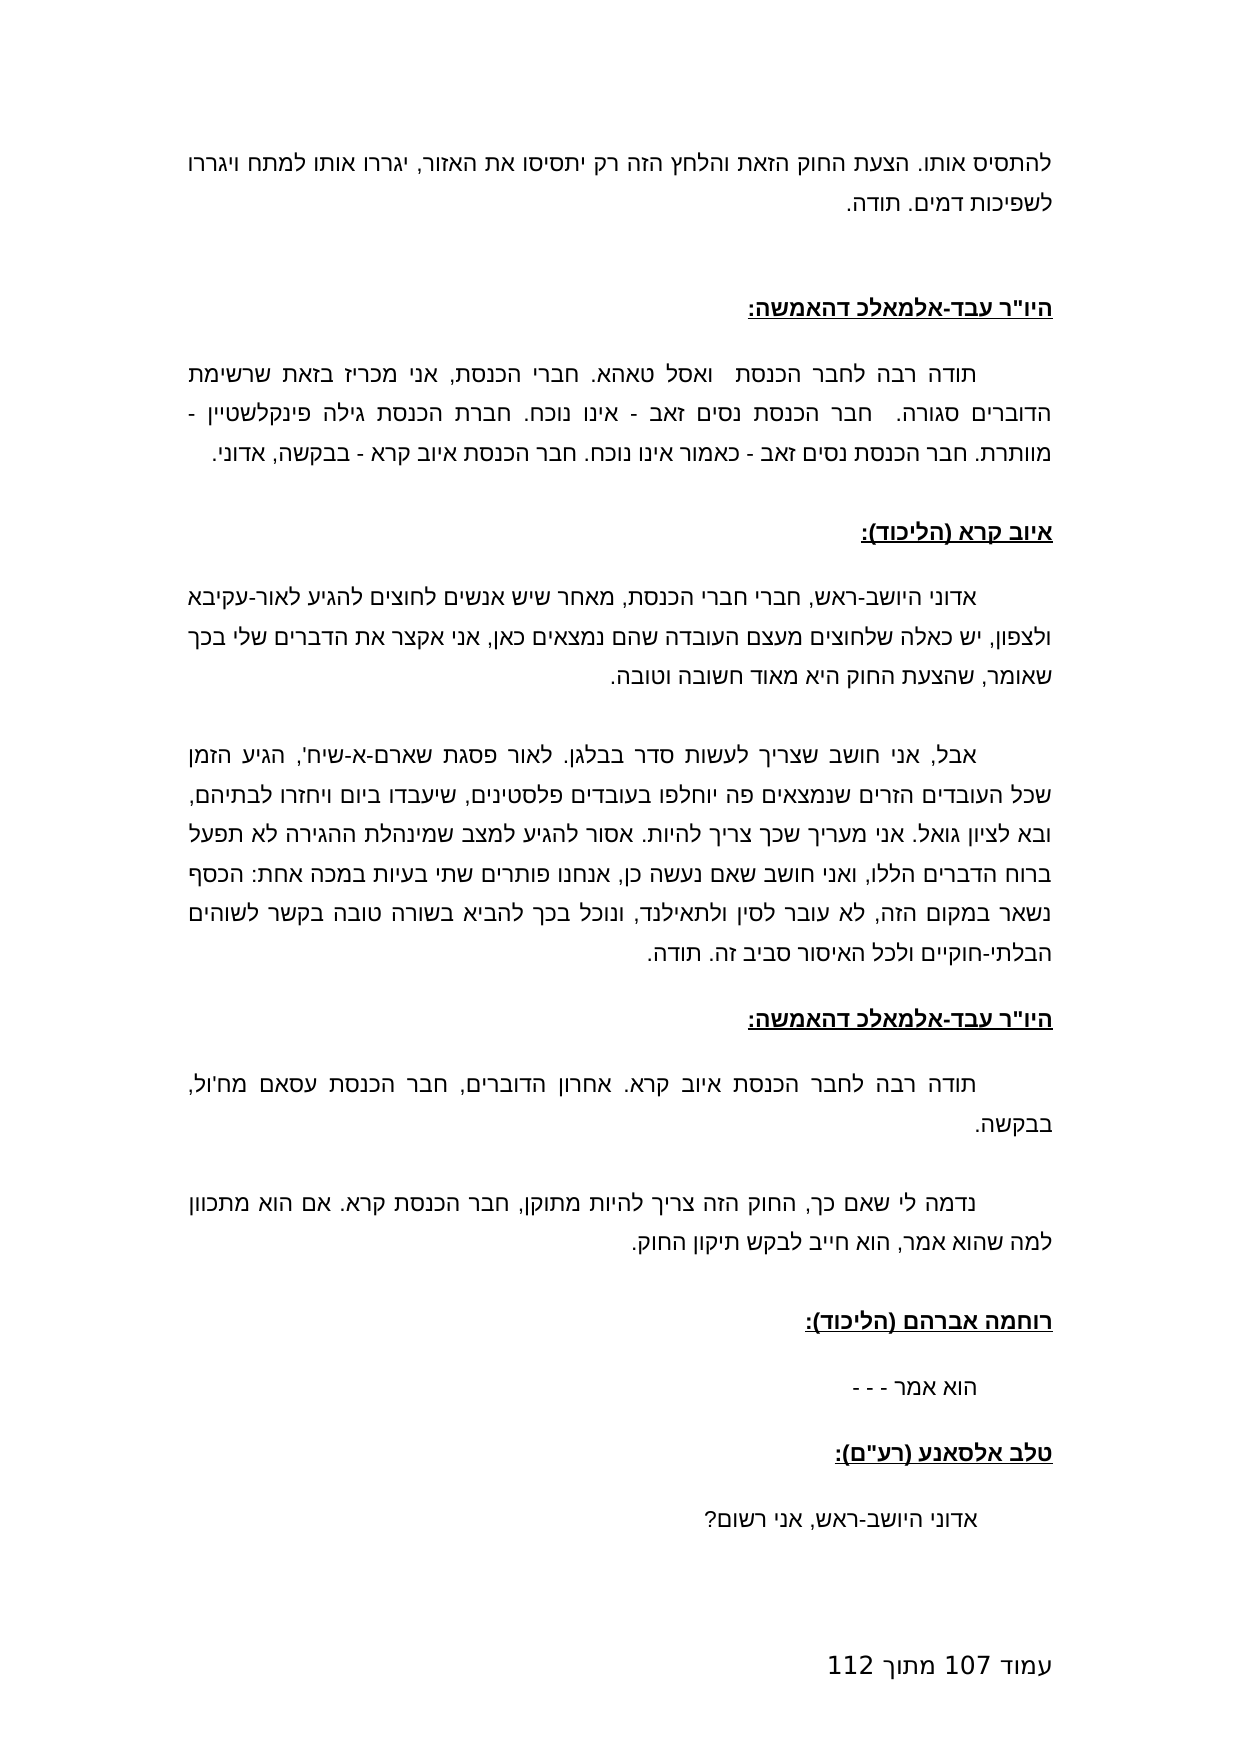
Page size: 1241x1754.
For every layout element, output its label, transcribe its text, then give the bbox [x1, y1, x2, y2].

text אדוני היושב-ראש, אני רשום? [187, 1506, 1053, 1532]
text תודה רבה לחבר הכנסת איוב קרא. אחרון הדוברים, חבר הכנסת עסאם מח'ול, בבקשה. [187, 1071, 1053, 1137]
text היו"ר עבד-אלמאלכ דהאמשה: [187, 1006, 1053, 1032]
text תודה רבה לחבר הכנסת ואסל טאהא. חברי הכנסת, אני מכריז בזאת שרשימת הדוברים סגורה. חבר הכנסת נסים זאב - אינו נוכח. חברת הכנסת גילה פינקלשטיין - מוותרת. חבר הכנסת נסים זאב - כאמור אינו נוכח. חבר הכנסת איוב קרא - בבקשה, אדוני. [187, 361, 1053, 466]
text אדוני היושב-ראש, חברי חברי הכנסת, מאחר שיש אנשים לחוצים להגיע לאור-עקיבא ולצפון, יש כאלה שלחוצים מעצם העובדה שהם נמצאים כאן, אני אקצר את הדברים שלי בכך שאומר, שהצעת החוק היא מאוד חשובה וטובה. [187, 584, 1053, 690]
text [187, 150, 1053, 216]
text אבל, אני חושב שצריך לעשות סדר בבלגן. לאור פסגת שארם-א-שיח', הגיע הזמן שכל העובדים הזרים שנמצאים פה יוחלפו בעובדים פלסטינים, שיעבדו ביום ויחזרו לבתיהם, ובא לציון גואל. אני מעריך שכך צריך להיות. אסור להגיע למצב שמינהלת ההגירה לא תפעל ברוח הדברים הללו, ואני חושב שאם נעשה כן, אנחנו פותרים שתי בעיות במכה אחת: הכסף נשאר במקום הזה, לא עובר לסין ולתאילנד, ונוכל בכך להביא בשורה טובה בקשר לשוהים הבלתי-חוקיים ולכל האיסור סביב זה. תודה. [187, 742, 1053, 966]
text איוב קרא (הליכוד): [187, 518, 1053, 545]
text הוא אמר - - - [187, 1374, 1053, 1400]
text היו"ר עבד-אלמאלכ דהאמשה: [187, 295, 1053, 321]
text טלב אלסאנע (רע"ם): [187, 1440, 1053, 1466]
text נדמה לי שאם כך, החוק הזה צריך להיות מתוקן, חבר הכנסת קרא. אם הוא מתכוון למה שהוא אמר, הוא חייב לבקש תיקון החוק. [187, 1190, 1053, 1256]
text רוחמה אברהם (הליכוד): [187, 1308, 1053, 1334]
